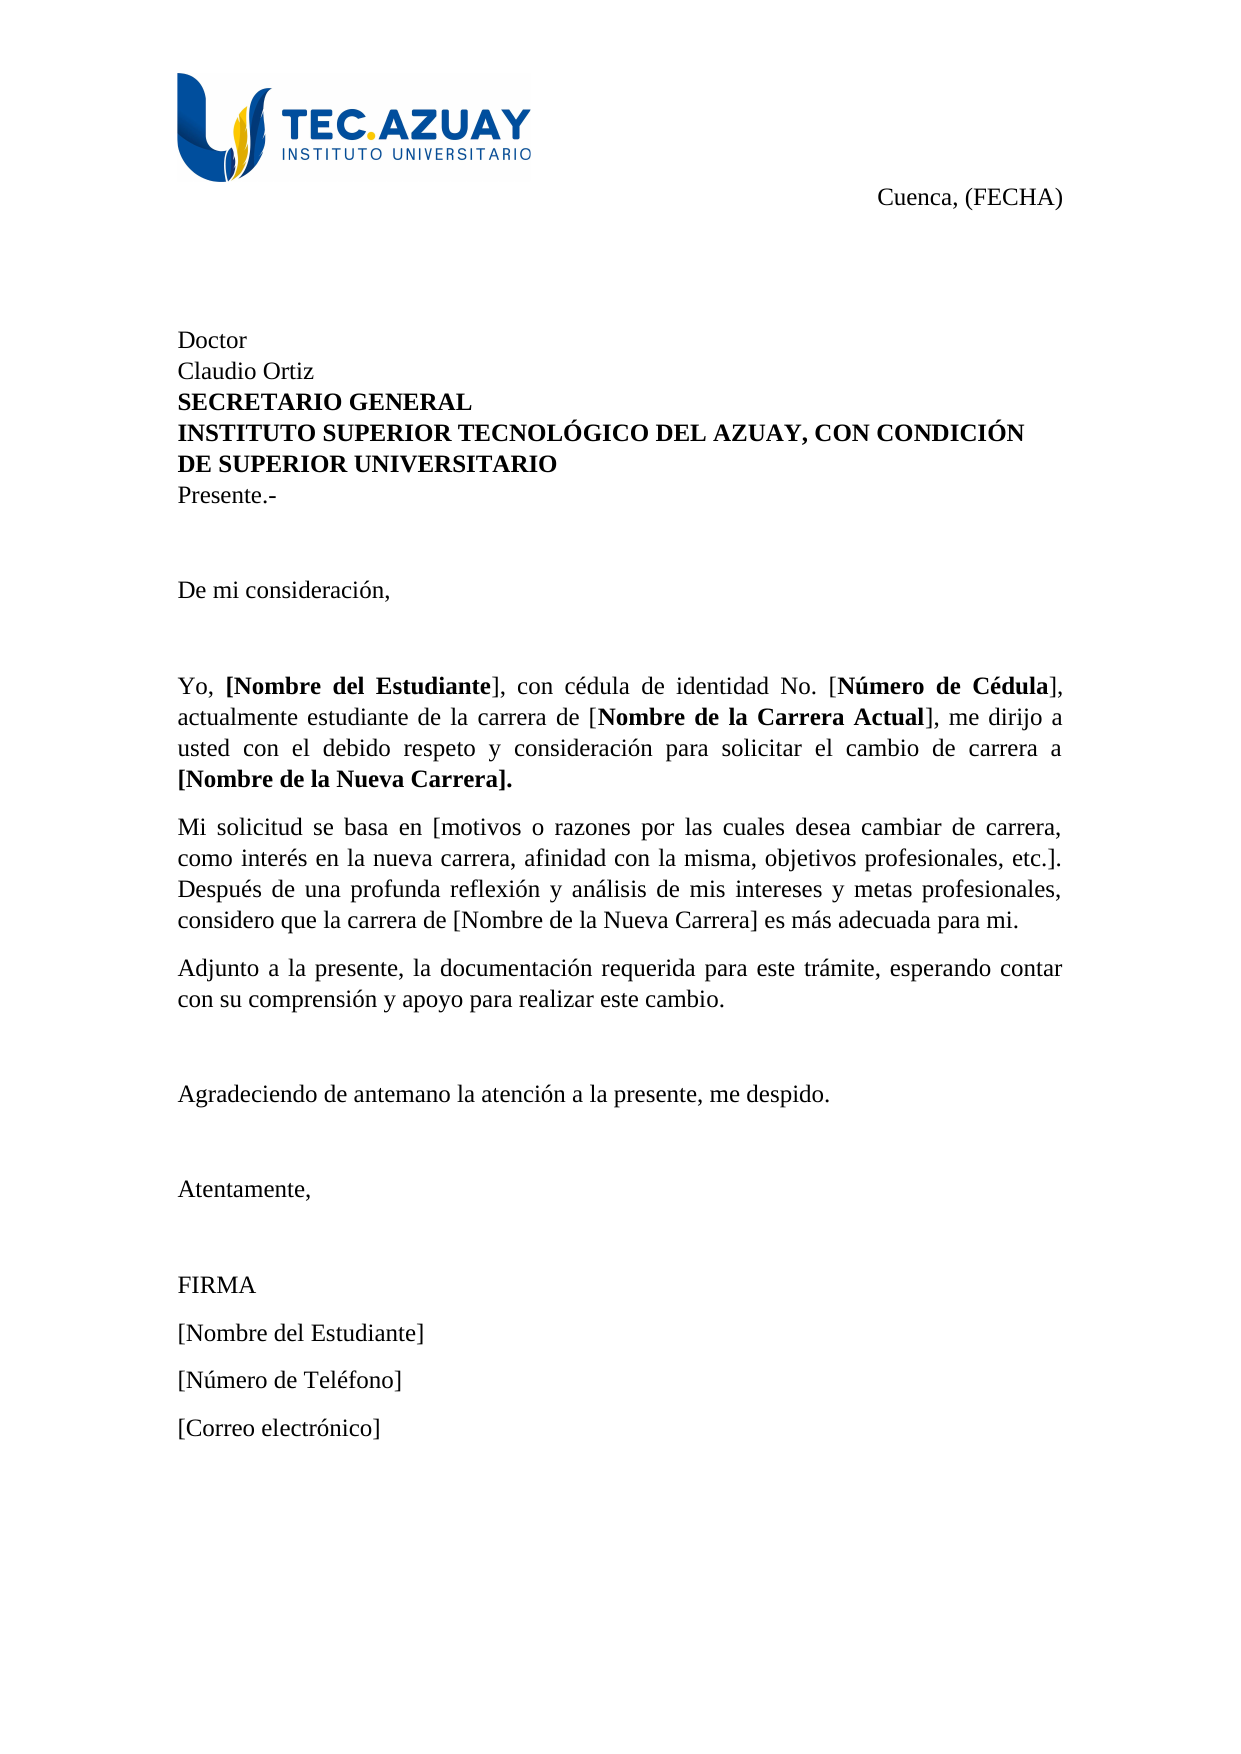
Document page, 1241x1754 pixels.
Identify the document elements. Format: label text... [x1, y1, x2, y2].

text FIRMA [177, 1270, 1063, 1299]
text Mi solicitud se basa en [motivos o razones por las cuales desea cambiar de carrera, como interés en la nueva carrera, afinidad con la misma, objetivos profesionales, etc.]. Después de una profunda reflexión y análisis de mis intereses y metas profesionales, considero que la carrera de [Nombre de la Nueva Carrera] es más adecuada para mi. [177, 812, 1063, 934]
text Atentamente, [177, 1174, 1063, 1203]
text Cuenca, (FECHA) [177, 182, 1063, 211]
text [Correo electrónico] [177, 1413, 1063, 1442]
text [Número de Teléfono] [177, 1365, 1063, 1394]
text Adjunto a la presente, la documentación requerida para este trámite, esperando contar con su comprensión y apoyo para realizar este cambio. [177, 953, 1063, 1012]
text [Nombre del Estudiante] [177, 1318, 1063, 1346]
picture [177, 73, 531, 182]
text De mi consideración, [177, 576, 1063, 604]
text Doctor Claudio Ortiz SECRETARIO GENERAL INSTITUTO SUPERIOR TECNOLÓGICO DEL AZUAY, CON CONDICIÓN DE SUPERIOR UNIVERSITARIO Presente.- [177, 325, 1063, 509]
text Agradeciendo de antemano la atención a la presente, me despido. [177, 1079, 1063, 1108]
text Yo, [Nombre del Estudiante], con cédula de identidad No. [Número de Cédula], actualmente estudiante de la carrera de [Nombre de la Carrera Actual], me dirijo a usted con el debido respeto y consideración para solicitar el cambio de carrera a [Nombre de la Nueva Carrera]. [177, 671, 1063, 793]
